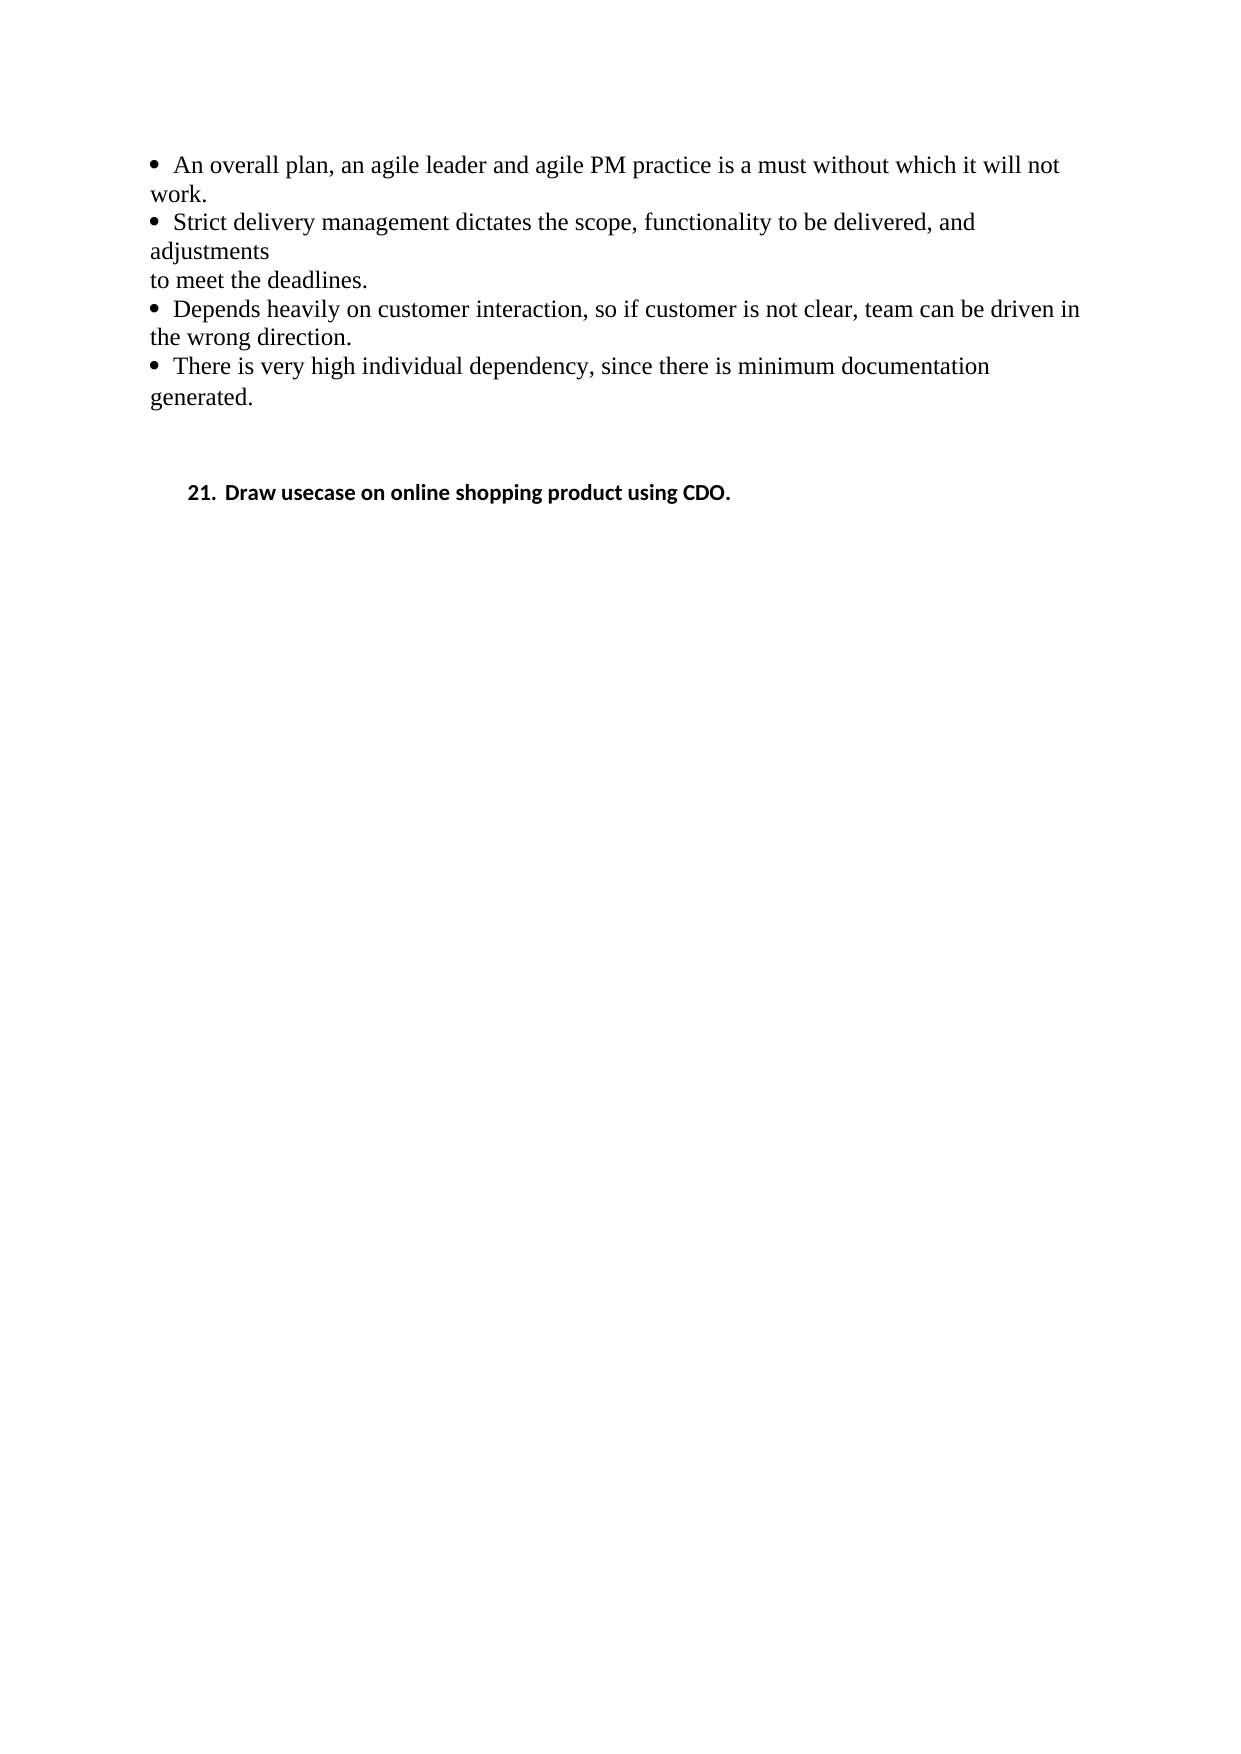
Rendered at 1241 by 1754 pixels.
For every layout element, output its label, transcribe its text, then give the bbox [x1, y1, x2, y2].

text There is very high individual dependency, since there is minimum documentation generated. [150, 351, 1090, 411]
list Draw usecase on online shopping product using CDO. [187, 478, 1090, 506]
text Strict delivery management dictates the scope, functionality to be delivered, and adjustments [150, 207, 1090, 265]
text to meet the deadlines. [150, 265, 1090, 294]
text the wrong direction. [150, 322, 1090, 351]
text work. [150, 179, 1090, 207]
text An overall plan, an agile leader and agile PM practice is a must without which it will not [150, 150, 1090, 179]
text Depends heavily on customer interaction, so if customer is not clear, team can be driven in [150, 294, 1090, 322]
